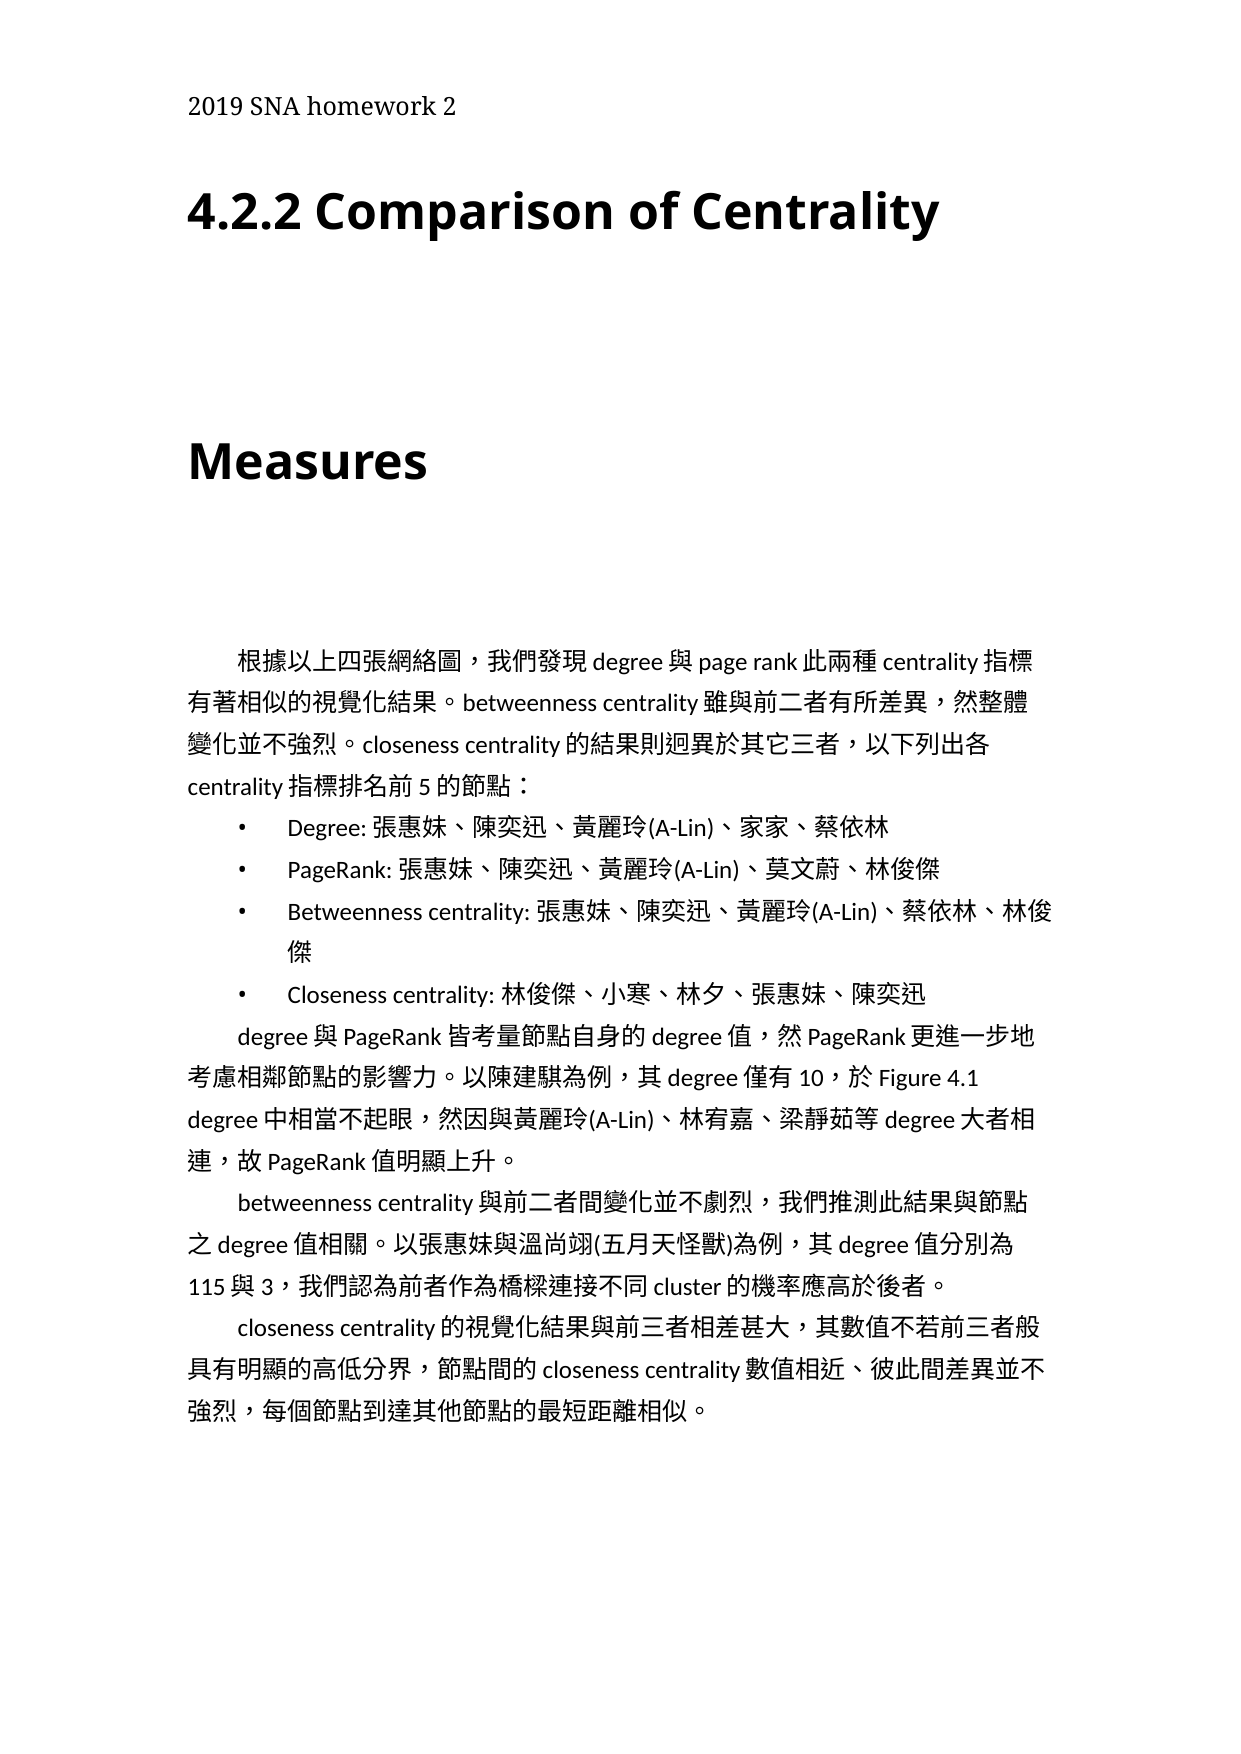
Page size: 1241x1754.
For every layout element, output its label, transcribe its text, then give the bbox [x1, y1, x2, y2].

subtitle 4.2.2 Comparison of Centrality Measures [187, 169, 1053, 502]
list Betweenness centrality: 張惠妹、陳奕迅、黃麗玲(A-Lin)、蔡依林、林俊傑 [237, 888, 1053, 972]
list PageRank: 張惠妹、陳奕迅、黃麗玲(A-Lin)、莫文蔚、林俊傑 [237, 847, 1053, 888]
text degree與PageRank皆考量節點自身的degree值，然PageRank更進一步地考慮相鄰節點的影響力。以陳建騏為例，其degree僅有10，於Figure 4.1 degree中相當不起眼，然因與黃麗玲(A-Lin)、林宥嘉、梁靜茹等degree大者相連，故PageRank值明顯上升。 [187, 1013, 1053, 1180]
list Closeness centrality: 林俊傑、小寒、林夕、張惠妹、陳奕迅 [237, 972, 1053, 1013]
list Degree: 張惠妹、陳奕迅、黃麗玲(A-Lin)、家家、蔡依林 [237, 805, 1053, 847]
text 根據以上四張網絡圖，我們發現degree與page rank此兩種centrality指標有著相似的視覺化結果。betweenness centrality雖與前二者有所差異，然整體變化並不強烈。closeness centrality的結果則迥異於其它三者，以下列出各centrality指標排名前5的節點： [187, 638, 1053, 805]
text betweenness centrality與前二者間變化並不劇烈，我們推測此結果與節點之degree值相關。以張惠妹與溫尚翊(五月天怪獸)為例，其degree值分別為115與3，我們認為前者作為橋樑連接不同cluster的機率應高於後者。 [187, 1180, 1053, 1305]
text closeness centrality的視覺化結果與前三者相差甚大，其數值不若前三者般具有明顯的高低分界，節點間的closeness centrality數值相近、彼此間差異並不強烈，每個節點到達其他節點的最短距離相似。 [187, 1305, 1053, 1430]
